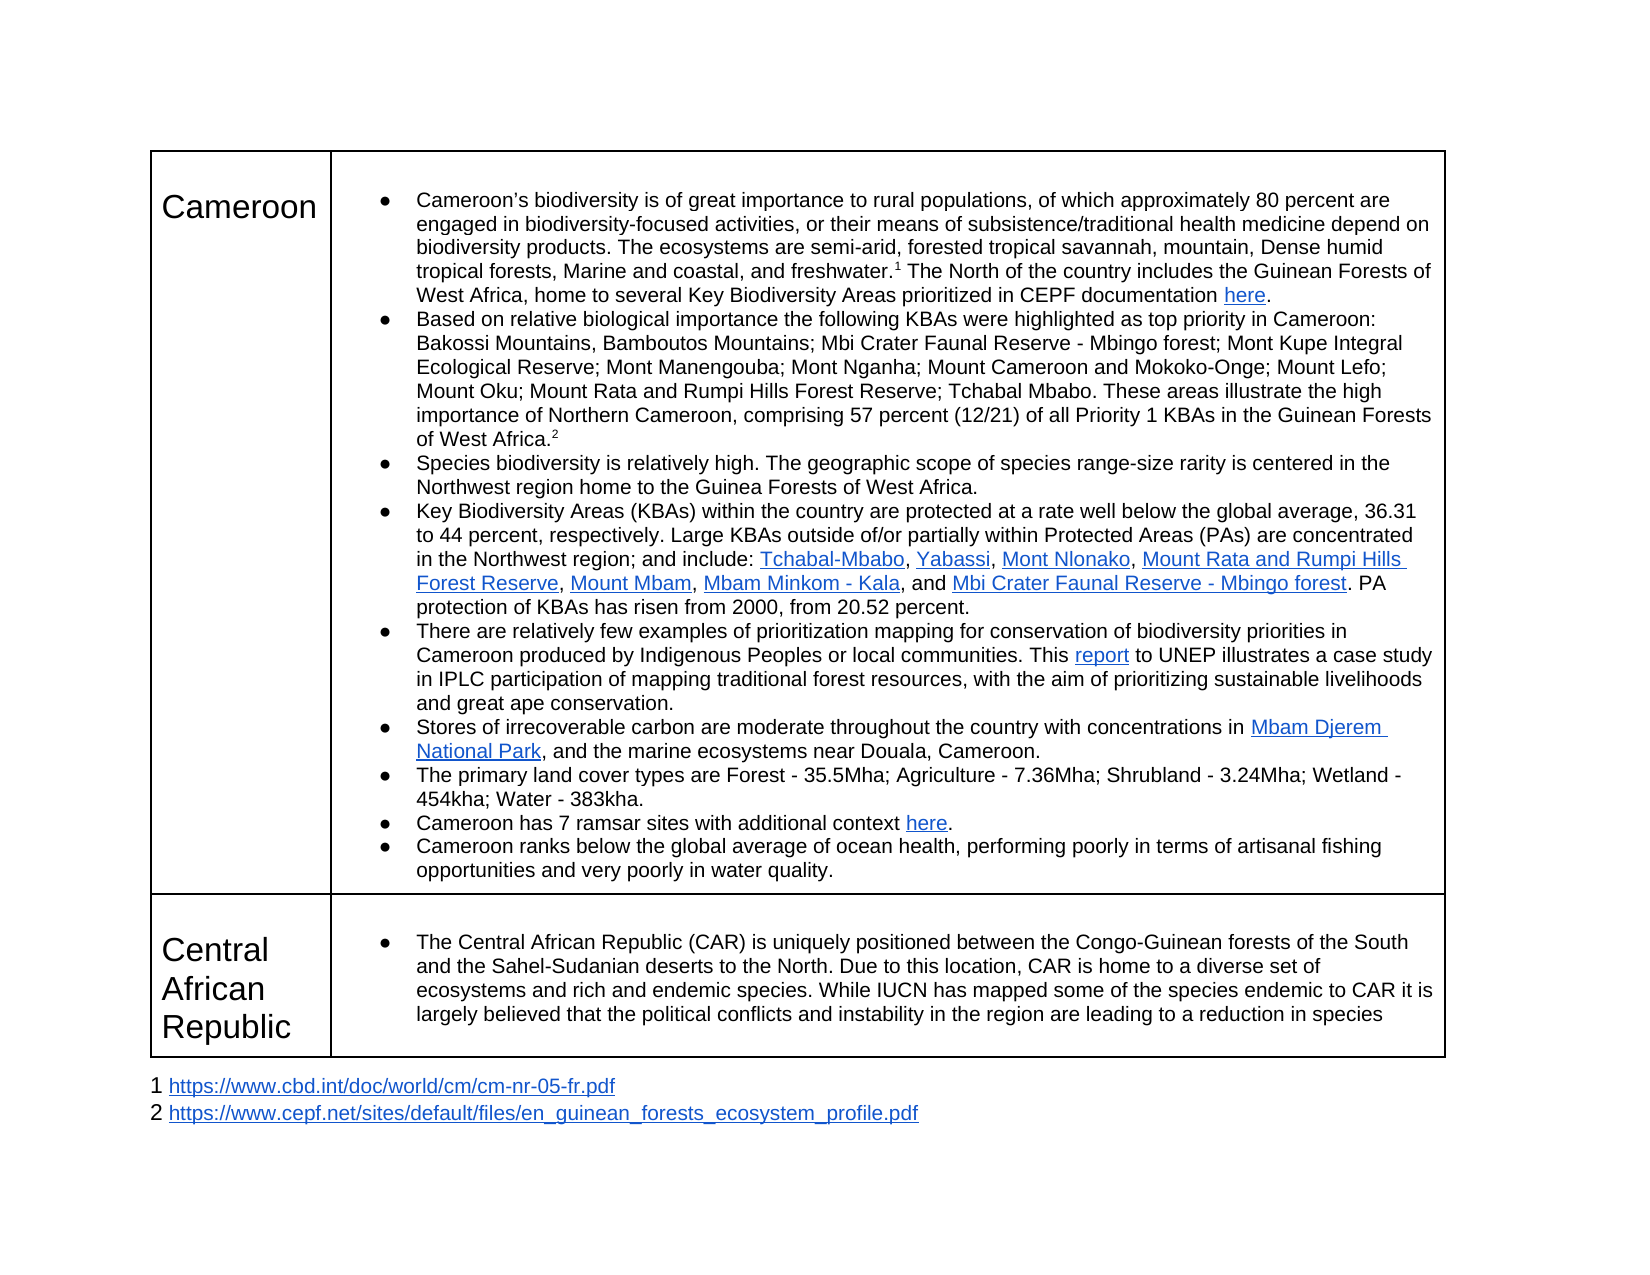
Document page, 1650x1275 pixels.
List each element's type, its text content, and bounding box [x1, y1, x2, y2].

table_cell Cameroon [152, 152, 330, 893]
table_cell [152, 895, 330, 1056]
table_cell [332, 895, 1444, 1056]
table_cell Cameroon’s biodiversity is of great importance to rural populations, of which approximately 80 percent are engaged in biodiversity-focused activities, or their means of subsistence/traditional health medicine depend on biodiversity products. The ecosystems are semi-arid, forested tropical savannah, mountain, Dense humid tropical forests, Marine and coastal, and freshwater. The North of the country includes the Guinean Forests of West Africa, home to several Key Biodiversity Areas prioritized in CEPF documentation here. Based on relative biological importance the following KBAs were highlighted as top priority in Cameroon: Bakossi Mountains, Bamboutos Mountains; Mbi Crater Faunal Reserve - Mbingo forest; Mont Kupe Integral Ecological Reserve; Mont Manengouba; Mont Nganha; Mount Cameroon and Mokoko-Onge; Mount Lefo; Mount Oku; Mount Rata and Rumpi Hills Forest Reserve; Tchabal Mbabo. These areas illustrate the high importance of Northern Cameroon, comprising 57 percent (12/21) of all Priority 1 KBAs in the Guinean Forests of West Africa. Species biodiversity is relatively high. The geographic scope of species range-size rarity is centered in the Northwest region home to the Guinea Forests of West Africa. Key Biodiversity Areas (KBAs) within the country are protected at a rate well below the global average, 36.31 to 44 percent, respectively. Large KBAs outside of/or partially within Protected Areas (PAs) are concentrated in the Northwest region; and include: Tchabal-Mbabo, Yabassi, Mont Nlonako, Mount Rata and Rumpi Hills Forest Reserve, Mount Mbam, Mbam Minkom - Kala, and Mbi Crater Faunal Reserve - Mbingo forest. PA protection of KBAs has risen from 2000, from 20.52 percent. There are relatively few examples of prioritization mapping for conservation of biodiversity priorities in Cameroon produced by Indigenous Peoples or local communities. This report to UNEP illustrates a case study in IPLC participation of mapping traditional forest resources, with the aim of prioritizing sustainable livelihoods and great ape conservation. Stores of irrecoverable carbon are moderate throughout the country with concentrations in Mbam Djerem National Park, and the marine ecosystems near Douala, Cameroon. The primary land cover types are Forest - 35.5Mha; Agriculture - 7.36Mha; Shrubland - 3.24Mha; Wetland - 454kha; Water - 383kha. Cameroon has 7 ramsar sites with additional context here. Cameroon ranks below the global average of ocean health, performing poorly in terms of artisanal fishing opportunities and very poorly in water quality. [332, 152, 1444, 893]
